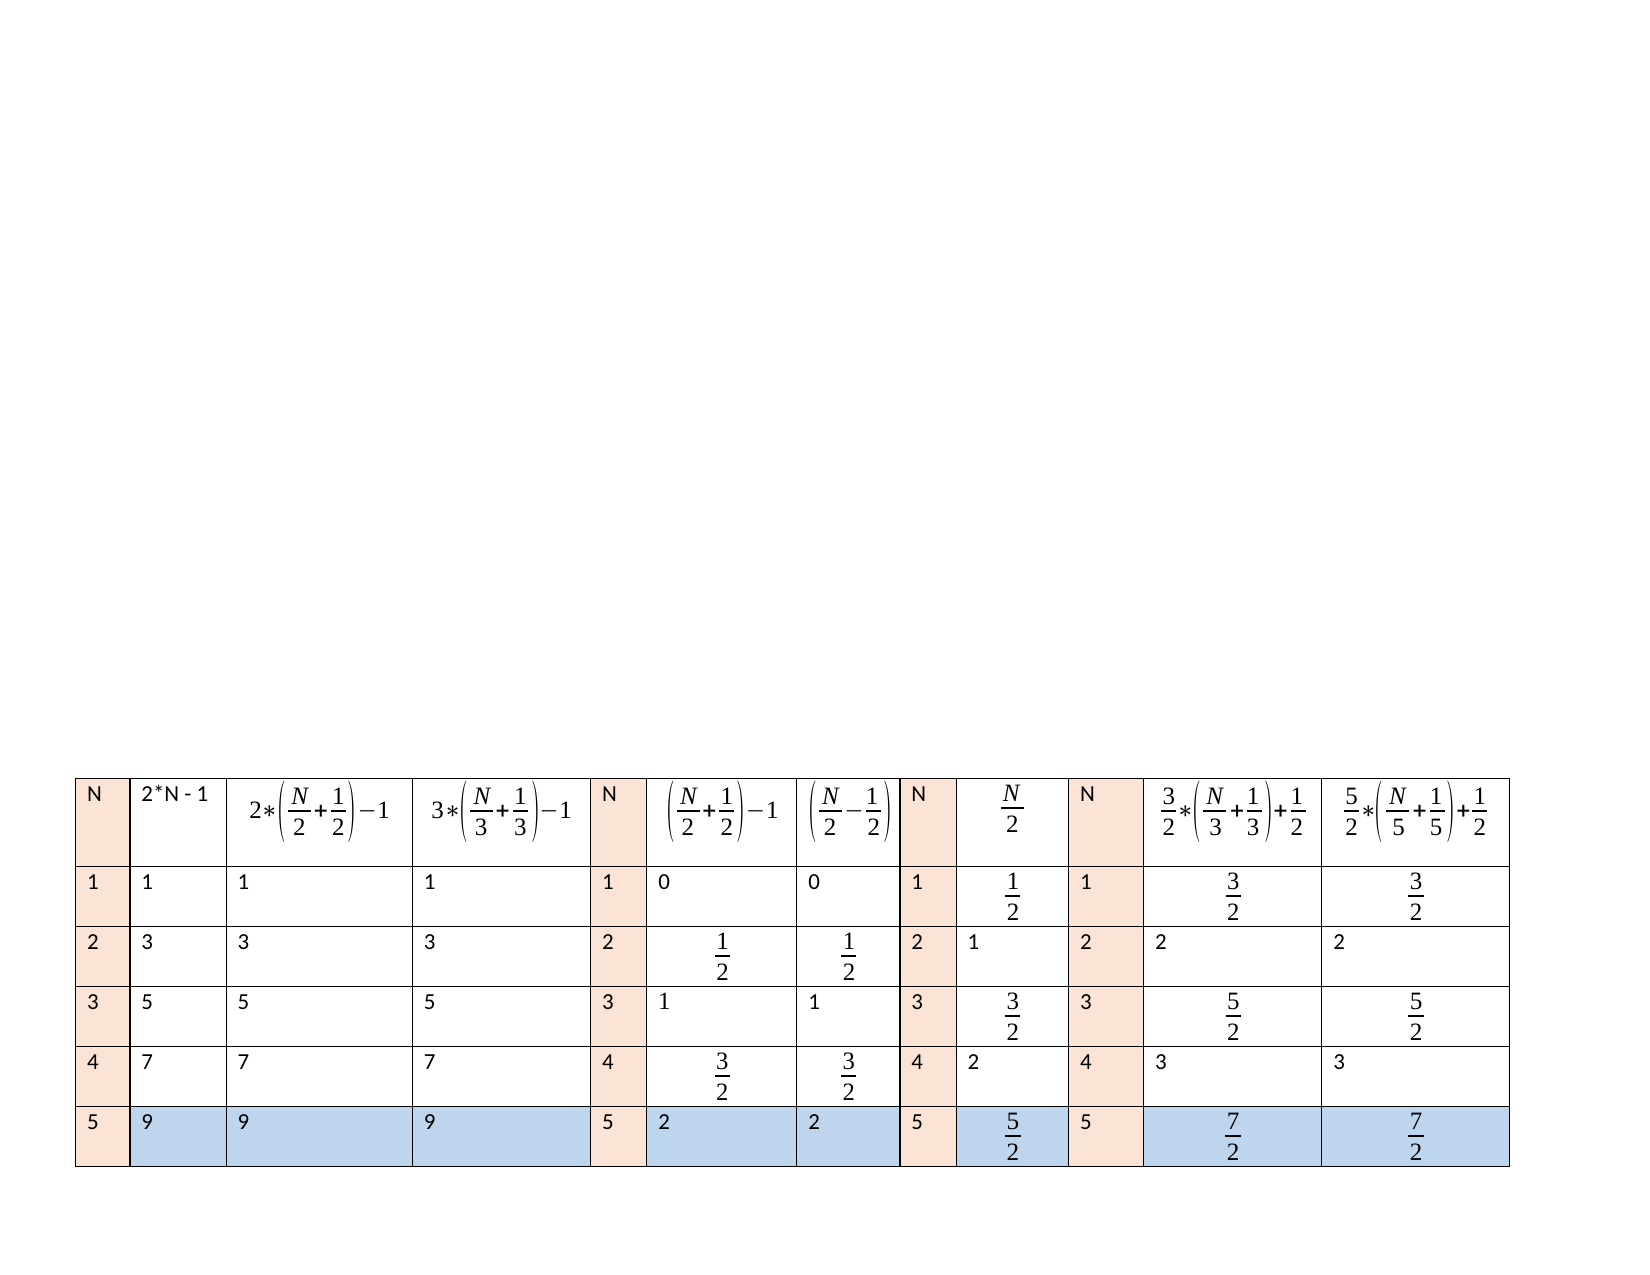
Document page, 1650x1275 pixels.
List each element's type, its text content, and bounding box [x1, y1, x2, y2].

table_cell 1 [131, 867, 226, 926]
table_header N [1069, 779, 1143, 866]
table_cell [1322, 1107, 1509, 1166]
table_cell [1144, 867, 1321, 926]
table_cell 2 [76, 927, 129, 986]
table_cell 5 [227, 987, 412, 1046]
table_cell 3 [1069, 987, 1143, 1046]
table_header [413, 779, 590, 866]
table_cell [1322, 987, 1509, 1046]
table_cell 7 [413, 1047, 590, 1106]
table_cell 3 [901, 987, 956, 1046]
table_cell 3 [227, 927, 412, 986]
table_header [797, 779, 899, 866]
table_cell 2 [797, 1107, 899, 1166]
table_header [1322, 779, 1509, 866]
table_cell 9 [413, 1107, 590, 1166]
table_cell 3 [76, 987, 129, 1046]
table_cell 3 [131, 927, 226, 986]
table_cell [957, 1107, 1068, 1166]
table_cell 0 [797, 867, 899, 926]
table_cell 5 [76, 1107, 129, 1166]
table_cell [647, 1047, 796, 1106]
table_cell 3 [413, 927, 590, 986]
table_cell 4 [591, 1047, 646, 1106]
table_cell 9 [131, 1107, 226, 1166]
table_cell [1322, 867, 1509, 926]
table_cell 3 [1322, 1047, 1509, 1106]
table_cell 7 [131, 1047, 226, 1106]
table_cell 1 [797, 987, 899, 1046]
table_cell 1 [591, 867, 646, 926]
table_cell 5 [131, 987, 226, 1046]
table_header [227, 779, 412, 866]
table_cell [797, 1047, 899, 1106]
table_cell 2 [1322, 927, 1509, 986]
table_cell [797, 927, 899, 986]
table_cell [1144, 987, 1321, 1046]
table_header N [901, 779, 956, 866]
table_cell 2 [1144, 927, 1321, 986]
table_cell [647, 927, 796, 986]
table_header [1144, 779, 1321, 866]
table_cell 2 [901, 927, 956, 986]
table_cell 5 [591, 1107, 646, 1166]
table_header N [591, 779, 646, 866]
table_cell 1 [901, 867, 956, 926]
table_header N [76, 779, 129, 866]
table_cell 2 [1069, 927, 1143, 986]
table_cell [647, 987, 796, 1046]
table_cell 1 [957, 927, 1068, 986]
table_cell [957, 867, 1068, 926]
table_cell 1 [413, 867, 590, 926]
table_cell 2 [647, 1107, 796, 1166]
table_cell [1144, 1107, 1321, 1166]
table_cell 2 [591, 927, 646, 986]
table_cell 7 [227, 1047, 412, 1106]
table_cell 3 [591, 987, 646, 1046]
table_cell 4 [76, 1047, 129, 1106]
table_cell 1 [1069, 867, 1143, 926]
table_cell 5 [901, 1107, 956, 1166]
table_cell 0 [647, 867, 796, 926]
table_cell 4 [901, 1047, 956, 1106]
table_cell 5 [413, 987, 590, 1046]
table_cell 9 [227, 1107, 412, 1166]
table_cell 1 [76, 867, 129, 926]
table_header 2*N - 1 [131, 779, 226, 866]
table_cell 1 [227, 867, 412, 926]
table_cell [957, 987, 1068, 1046]
table_header [957, 779, 1068, 866]
table_cell 3 [1144, 1047, 1321, 1106]
table_cell 5 [1069, 1107, 1143, 1166]
table_cell 2 [957, 1047, 1068, 1106]
table_cell 4 [1069, 1047, 1143, 1106]
table_header [647, 779, 796, 866]
